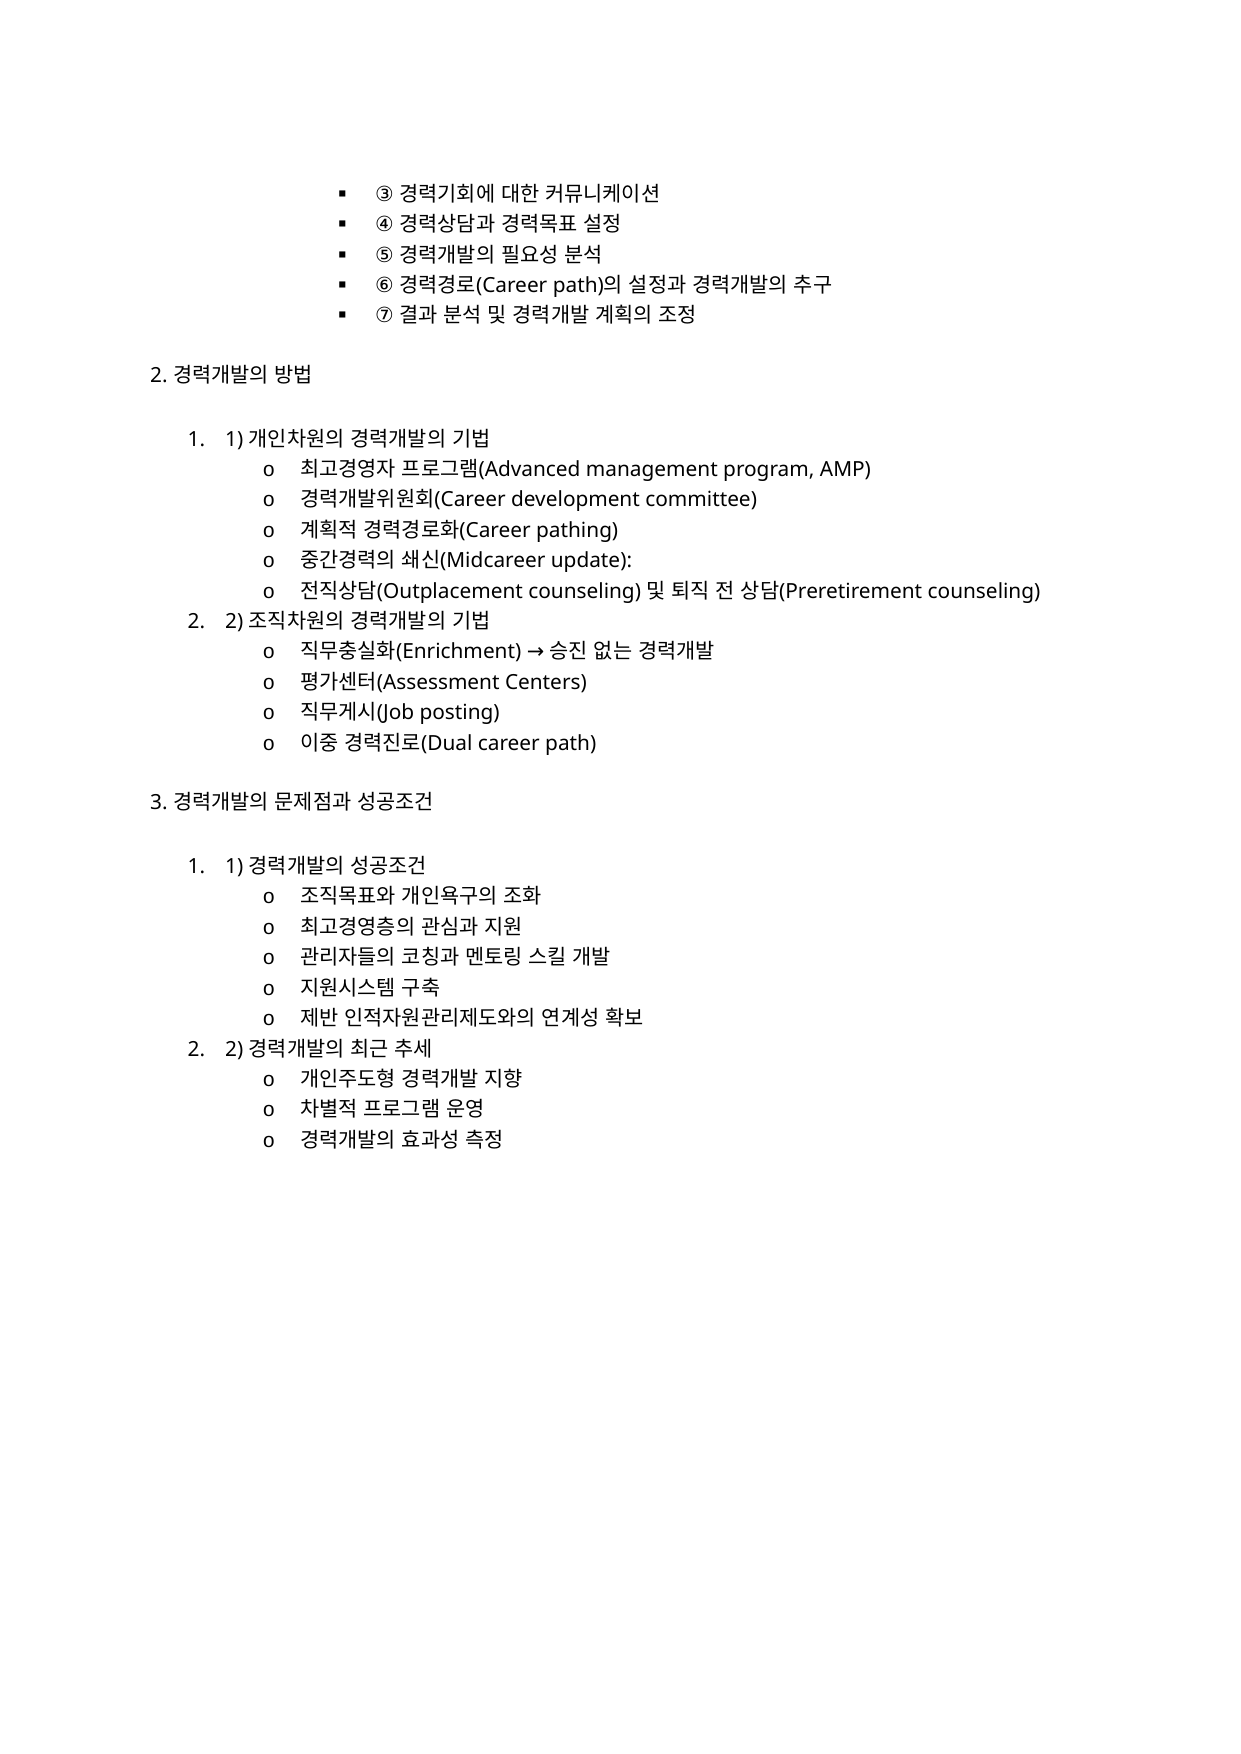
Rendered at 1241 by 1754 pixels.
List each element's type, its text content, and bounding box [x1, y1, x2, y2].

list 계획적 경력경로화(Career pathing) [262, 513, 1090, 543]
list 개인주도형 경력개발 지향 [262, 1062, 1090, 1092]
list ⑤ 경력개발의 필요성 분석 [337, 238, 1090, 268]
list 1) 개인차원의 경력개발의 기법 [187, 422, 1090, 452]
list 1) 경력개발의 성공조건 [187, 849, 1090, 880]
list ⑥ 경력경로(Career path)의 설정과 경력개발의 추구 [337, 268, 1090, 298]
list 지원시스템 구축 [262, 971, 1090, 1001]
list 경력개발위원회(Career development committee) [262, 483, 1090, 513]
list ⑦ 결과 분석 및 경력개발 계획의 조정 [337, 298, 1090, 329]
list 최고경영자 프로그램(Advanced management program, AMP) [262, 452, 1090, 483]
list 관리자들의 코칭과 멘토링 스킬 개발 [262, 941, 1090, 971]
list 직무충실화(Enrichment) → 승진 없는 경력개발 [262, 634, 1090, 665]
subtitle 2. 경력개발의 방법 [150, 358, 1090, 388]
list ④ 경력상담과 경력목표 설정 [337, 207, 1090, 238]
list 중간경력의 쇄신(Midcareer update): [262, 543, 1090, 574]
list 직무게시(Job posting) [262, 695, 1090, 726]
list 경력개발의 효과성 측정 [262, 1123, 1090, 1153]
list 2) 조직차원의 경력개발의 기법 [187, 604, 1090, 634]
list 차별적 프로그램 운영 [262, 1092, 1090, 1123]
list 이중 경력진로(Dual career path) [262, 726, 1090, 756]
list 평가센터(Assessment Centers) [262, 665, 1090, 695]
list 제반 인적자원관리제도와의 연계성 확보 [262, 1001, 1090, 1032]
subtitle 3. 경력개발의 문제점과 성공조건 [150, 785, 1090, 816]
list 최고경영층의 관심과 지원 [262, 910, 1090, 941]
list 조직목표와 개인욕구의 조화 [262, 880, 1090, 910]
list 2) 경력개발의 최근 추세 [187, 1032, 1090, 1062]
list ③ 경력기회에 대한 커뮤니케이션 [337, 177, 1090, 207]
list 전직상담(Outplacement counseling) 및 퇴직 전 상담(Preretirement counseling) [262, 574, 1090, 604]
